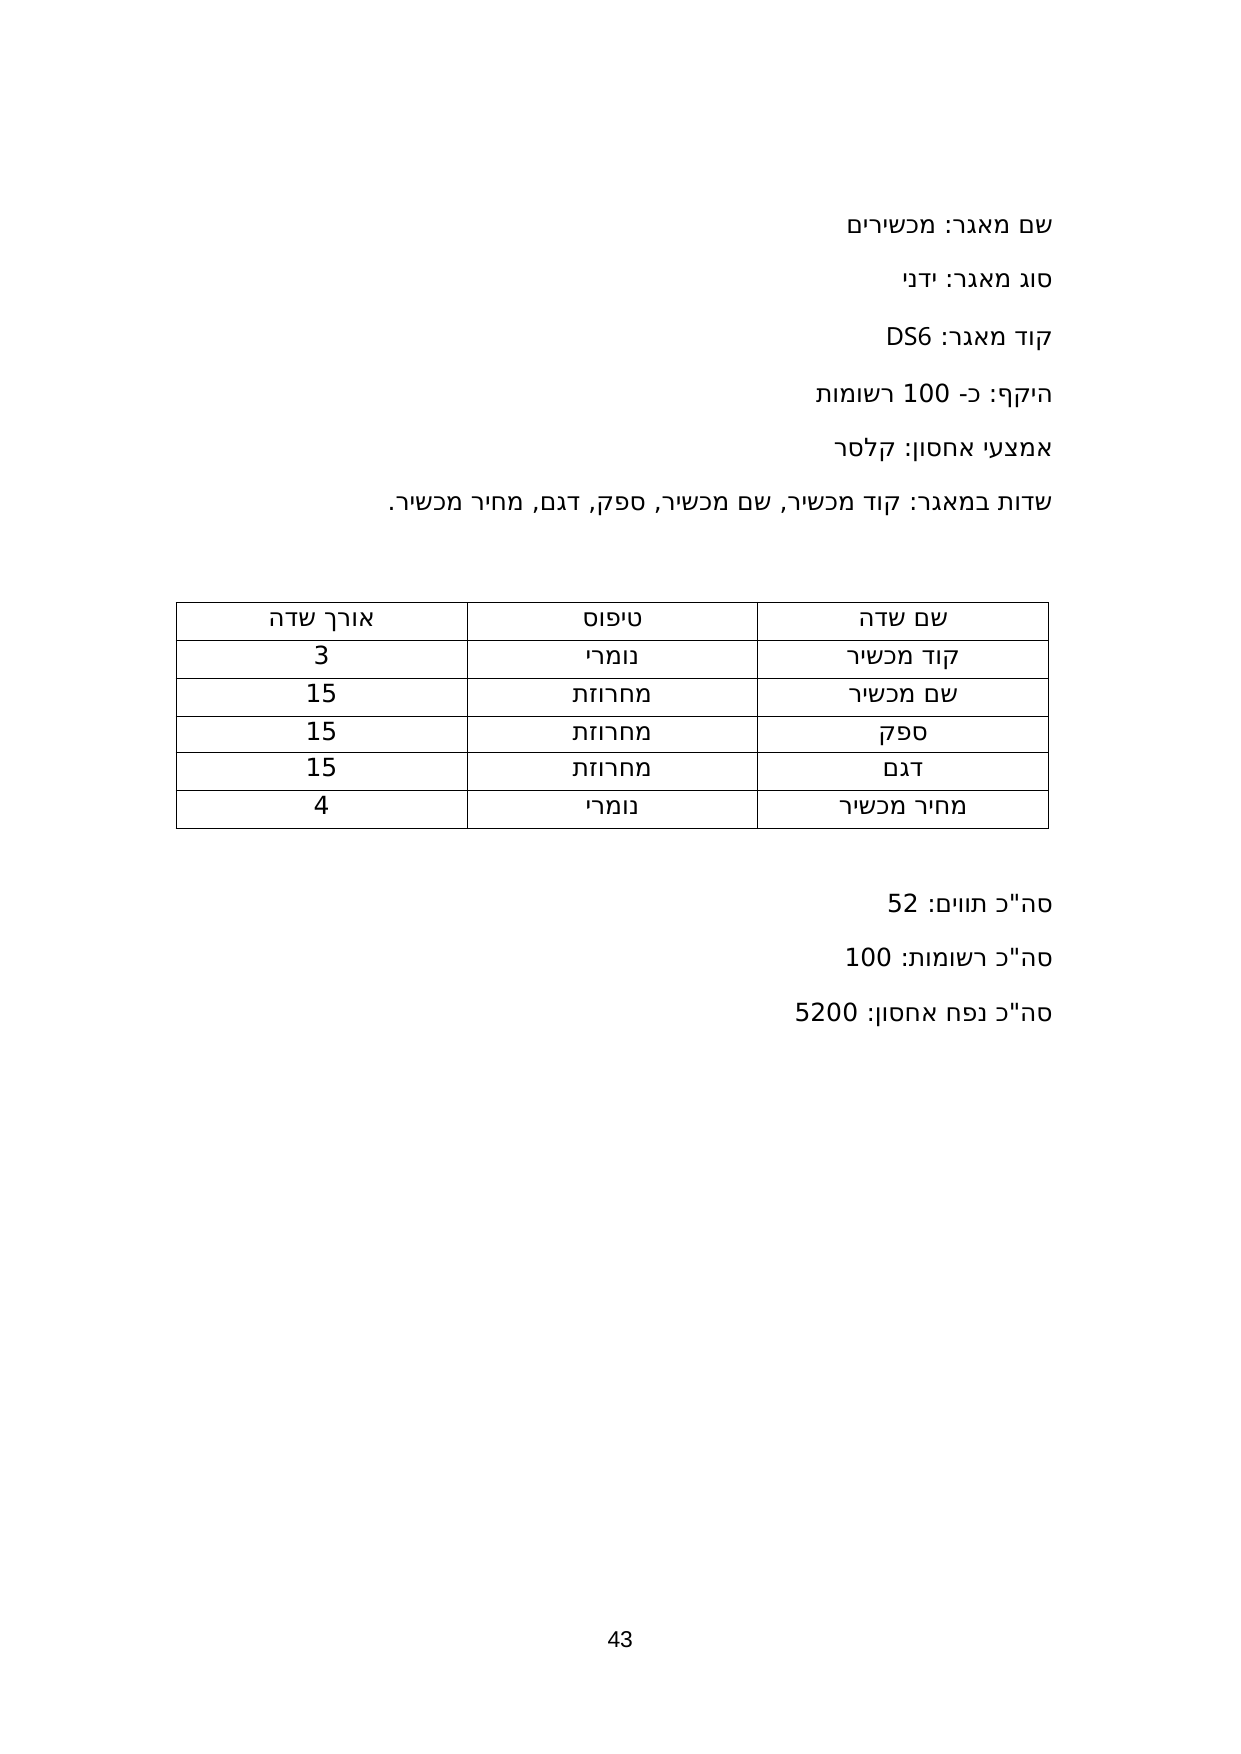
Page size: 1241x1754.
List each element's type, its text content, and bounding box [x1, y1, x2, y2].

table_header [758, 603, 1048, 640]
text קוד מאגר: DS6 [187, 319, 1053, 353]
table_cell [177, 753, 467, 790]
text שם מאגר: מכשירים [187, 210, 1053, 239]
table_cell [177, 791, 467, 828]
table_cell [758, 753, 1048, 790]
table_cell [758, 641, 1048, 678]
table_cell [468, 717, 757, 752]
text סוג מאגר: ידני [187, 264, 1053, 293]
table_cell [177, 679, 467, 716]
text היקף: כ- 100 רשומות [187, 379, 1053, 408]
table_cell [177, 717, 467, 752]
text שדות במאגר: קוד מכשיר, שם מכשיר, ספק, דגם, מחיר מכשיר. [187, 487, 1053, 517]
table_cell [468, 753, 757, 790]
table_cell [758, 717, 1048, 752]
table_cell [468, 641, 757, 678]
text סה"כ רשומות: 100 [187, 943, 1053, 973]
text אמצעי אחסון: קלסר [187, 433, 1053, 462]
text סה"כ תווים: 52 [187, 889, 1053, 918]
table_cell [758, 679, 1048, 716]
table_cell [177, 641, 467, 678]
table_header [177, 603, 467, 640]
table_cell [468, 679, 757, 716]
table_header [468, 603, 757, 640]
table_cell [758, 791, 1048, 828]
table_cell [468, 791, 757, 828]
text סה"כ נפח אחסון: 5200 [187, 998, 1053, 1027]
